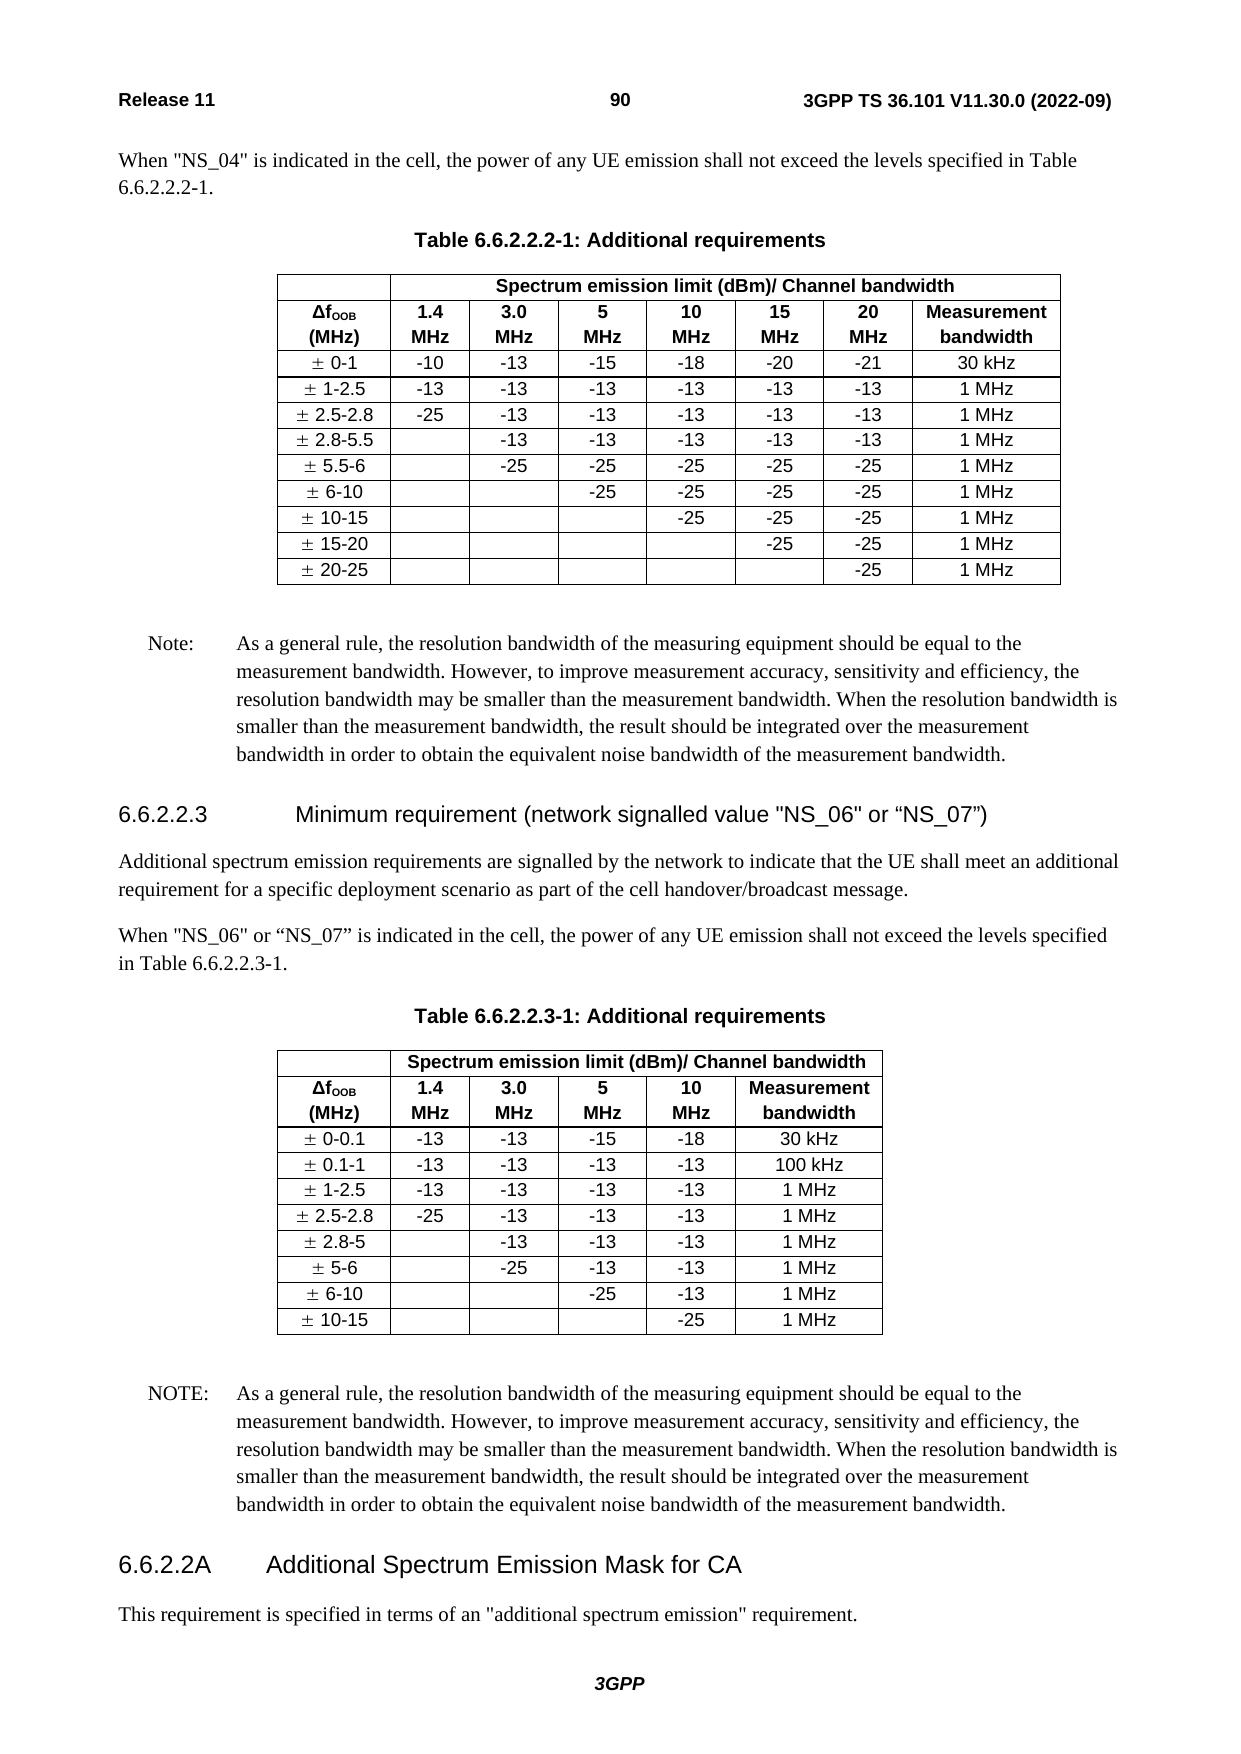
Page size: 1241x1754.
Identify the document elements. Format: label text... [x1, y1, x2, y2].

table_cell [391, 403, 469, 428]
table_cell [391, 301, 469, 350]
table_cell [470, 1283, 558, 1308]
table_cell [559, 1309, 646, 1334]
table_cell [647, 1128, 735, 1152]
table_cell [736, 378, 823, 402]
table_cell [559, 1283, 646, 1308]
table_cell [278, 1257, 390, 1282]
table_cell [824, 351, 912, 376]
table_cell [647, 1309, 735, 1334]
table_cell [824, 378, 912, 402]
text Note: As a general rule, the resolution bandwidth of the measuring equipment should be equal to the measurement bandwidth. However, to improve measurement accuracy, sensitivity and efficiency, the resolution bandwidth may be smaller than the measurement bandwidth. When the resolution bandwidth is smaller than the measurement bandwidth, the result should be integrated over the measurement bandwidth in order to obtain the equivalent noise bandwidth of the measurement bandwidth. [148, 631, 1122, 766]
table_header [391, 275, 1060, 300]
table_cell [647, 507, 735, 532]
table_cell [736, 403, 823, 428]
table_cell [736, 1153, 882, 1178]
text Table 6.6.2.2.3-1: Additional requirements [118, 1004, 1122, 1028]
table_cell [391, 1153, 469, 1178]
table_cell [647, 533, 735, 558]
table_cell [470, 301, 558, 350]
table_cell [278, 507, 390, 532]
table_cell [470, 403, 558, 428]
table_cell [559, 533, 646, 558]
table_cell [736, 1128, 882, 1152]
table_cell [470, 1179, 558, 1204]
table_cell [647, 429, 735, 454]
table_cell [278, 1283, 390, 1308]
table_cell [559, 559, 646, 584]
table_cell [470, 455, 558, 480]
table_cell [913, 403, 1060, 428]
subtitle 6.6.2.2A Additional Spectrum Emission Mask for CA [118, 1551, 1122, 1579]
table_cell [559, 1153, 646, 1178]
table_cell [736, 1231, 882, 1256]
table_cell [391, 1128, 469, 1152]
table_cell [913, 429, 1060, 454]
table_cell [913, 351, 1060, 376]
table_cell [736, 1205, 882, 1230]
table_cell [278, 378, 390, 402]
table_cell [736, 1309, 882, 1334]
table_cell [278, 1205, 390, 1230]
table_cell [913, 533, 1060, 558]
subtitle 6.6.2.2.3 Minimum requirement (network signalled value "NS_06" or “NS_07”) [118, 801, 1122, 827]
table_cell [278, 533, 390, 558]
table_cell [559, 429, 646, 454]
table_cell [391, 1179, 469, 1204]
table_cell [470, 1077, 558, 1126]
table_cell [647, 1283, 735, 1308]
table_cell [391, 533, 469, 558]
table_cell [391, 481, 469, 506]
text Additional spectrum emission requirements are signalled by the network to indicate that the UE shall meet an additional requirement for a specific deployment scenario as part of the cell handover/broadcast message. [118, 849, 1122, 901]
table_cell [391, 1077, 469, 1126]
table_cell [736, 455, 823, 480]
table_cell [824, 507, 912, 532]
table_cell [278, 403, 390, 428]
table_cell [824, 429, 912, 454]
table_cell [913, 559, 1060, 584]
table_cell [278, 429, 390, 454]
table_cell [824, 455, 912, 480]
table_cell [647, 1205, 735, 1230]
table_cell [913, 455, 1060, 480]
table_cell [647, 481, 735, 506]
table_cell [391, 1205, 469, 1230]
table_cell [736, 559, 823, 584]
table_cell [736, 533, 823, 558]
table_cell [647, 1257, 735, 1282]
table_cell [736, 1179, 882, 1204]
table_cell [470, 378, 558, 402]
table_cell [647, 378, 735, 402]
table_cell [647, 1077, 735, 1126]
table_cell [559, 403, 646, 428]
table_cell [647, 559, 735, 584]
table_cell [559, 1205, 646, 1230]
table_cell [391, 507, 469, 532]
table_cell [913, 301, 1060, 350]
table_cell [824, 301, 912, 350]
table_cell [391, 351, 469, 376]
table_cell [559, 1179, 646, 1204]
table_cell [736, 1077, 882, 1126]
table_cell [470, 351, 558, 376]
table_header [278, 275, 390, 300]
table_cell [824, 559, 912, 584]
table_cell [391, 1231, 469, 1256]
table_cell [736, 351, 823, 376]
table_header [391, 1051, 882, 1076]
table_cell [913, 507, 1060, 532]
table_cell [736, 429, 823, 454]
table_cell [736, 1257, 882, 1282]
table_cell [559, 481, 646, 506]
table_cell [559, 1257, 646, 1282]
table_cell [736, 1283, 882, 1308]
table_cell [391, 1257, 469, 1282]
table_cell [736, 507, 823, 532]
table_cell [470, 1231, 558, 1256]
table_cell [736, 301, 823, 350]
text Table 6.6.2.2.2-1: Additional requirements [118, 228, 1122, 252]
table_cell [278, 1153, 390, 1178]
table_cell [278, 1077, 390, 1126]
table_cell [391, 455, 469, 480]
text When "NS_04" is indicated in the cell, the power of any UE emission shall not exceed the levels specified in Table 6.6.2.2.2-1. [118, 147, 1122, 199]
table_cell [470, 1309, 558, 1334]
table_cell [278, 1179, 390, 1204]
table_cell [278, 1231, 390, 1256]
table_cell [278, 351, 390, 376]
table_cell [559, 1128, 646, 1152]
text NOTE: As a general rule, the resolution bandwidth of the measuring equipment should be equal to the measurement bandwidth. However, to improve measurement accuracy, sensitivity and efficiency, the resolution bandwidth may be smaller than the measurement bandwidth. When the resolution bandwidth is smaller than the measurement bandwidth, the result should be integrated over the measurement bandwidth in order to obtain the equivalent noise bandwidth of the measurement bandwidth. [148, 1381, 1122, 1516]
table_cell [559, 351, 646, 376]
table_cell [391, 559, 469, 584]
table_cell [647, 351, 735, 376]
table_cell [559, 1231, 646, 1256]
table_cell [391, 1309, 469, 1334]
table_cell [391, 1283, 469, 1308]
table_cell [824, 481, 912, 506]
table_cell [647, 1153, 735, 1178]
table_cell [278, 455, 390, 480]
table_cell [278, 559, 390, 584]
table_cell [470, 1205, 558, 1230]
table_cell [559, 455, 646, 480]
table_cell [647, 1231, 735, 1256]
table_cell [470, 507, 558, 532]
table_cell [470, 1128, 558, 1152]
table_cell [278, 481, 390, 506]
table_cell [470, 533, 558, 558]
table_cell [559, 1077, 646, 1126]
text When "NS_06" or “NS_07” is indicated in the cell, the power of any UE emission shall not exceed the levels specified in Table 6.6.2.2.3-1. [118, 923, 1122, 975]
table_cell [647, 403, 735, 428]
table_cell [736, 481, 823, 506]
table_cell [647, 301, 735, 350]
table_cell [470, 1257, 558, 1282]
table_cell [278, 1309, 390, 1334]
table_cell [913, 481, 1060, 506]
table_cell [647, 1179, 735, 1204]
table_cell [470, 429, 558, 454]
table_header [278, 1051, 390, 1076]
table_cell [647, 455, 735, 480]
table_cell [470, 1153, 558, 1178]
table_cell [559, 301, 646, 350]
text This requirement is specified in terms of an "additional spectrum emission" requirement. [118, 1602, 1122, 1626]
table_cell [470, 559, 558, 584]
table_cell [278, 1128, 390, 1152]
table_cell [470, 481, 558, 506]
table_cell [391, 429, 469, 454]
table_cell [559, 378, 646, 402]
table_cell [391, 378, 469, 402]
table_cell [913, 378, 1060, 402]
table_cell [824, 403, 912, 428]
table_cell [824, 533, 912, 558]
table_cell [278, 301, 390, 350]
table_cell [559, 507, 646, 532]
